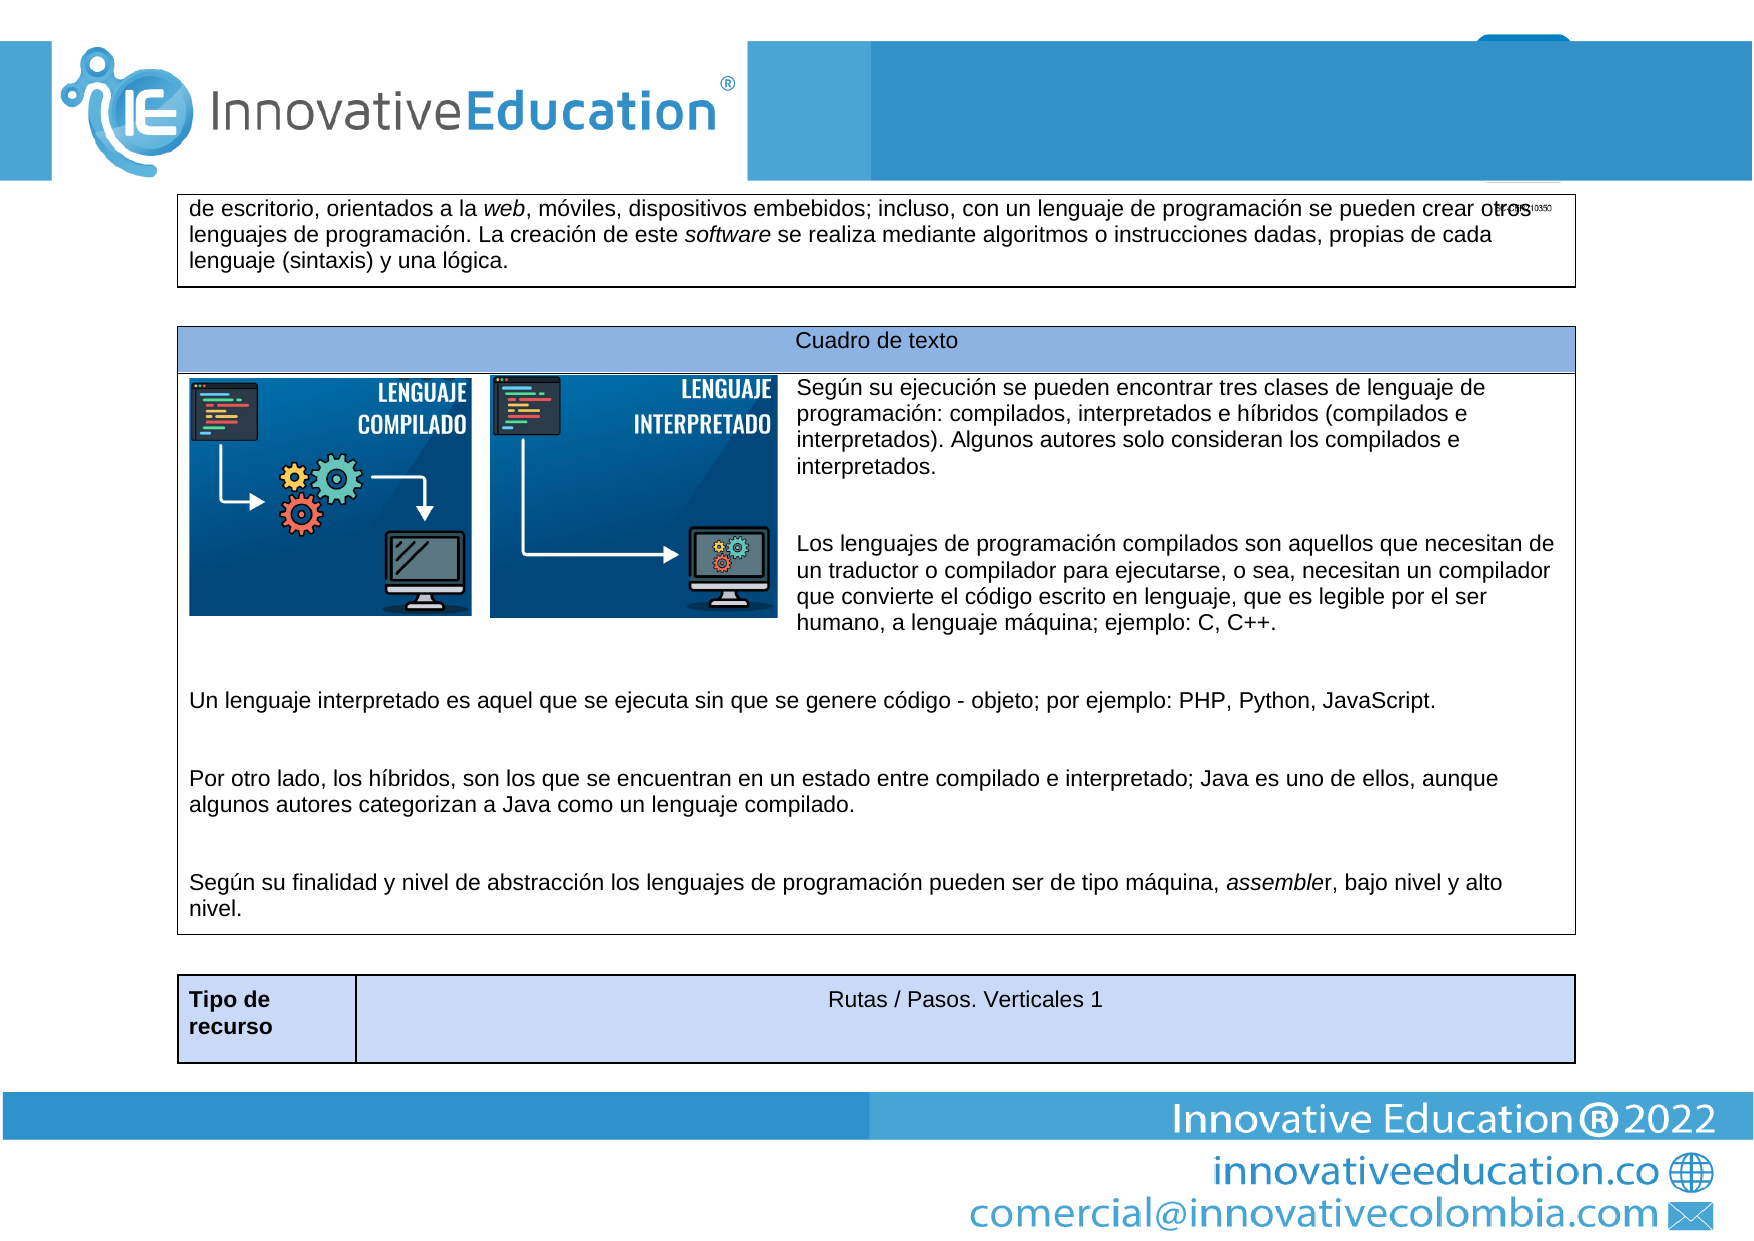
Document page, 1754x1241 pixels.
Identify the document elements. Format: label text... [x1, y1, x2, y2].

table_header Cuadro de texto [178, 327, 1575, 372]
picture [2, 1091, 1754, 1237]
picture [189, 378, 472, 616]
table_header Tipo de recurso [179, 976, 355, 1062]
table_cell Según su ejecución se pueden encontrar tres clases de lenguaje de programación: compilados, interpretados e híbridos (compilados e interpretados). Algunos autores solo consideran los compilados e interpretados. Los lenguajes de programación compilados son aquellos que necesitan de un traductor o compilador para ejecutarse, o sea, necesitan un compilador que convierte el código escrito en lenguaje, que es legible por el ser humano, a lenguaje máquina; ejemplo: C, C++. Un lenguaje interpretado es aquel que se ejecuta sin que se genere código - objeto; por ejemplo: PHP, Python, JavaScript. Por otro lado, los híbridos, son los que se encuentran en un estado entre compilado e interpretado; Java es uno de ellos, aunque algunos autores categorizan a Java como un lenguaje compilado. Según su finalidad y nivel de abstracción los lenguajes de programación pueden ser de tipo máquina, assembler, bajo nivel y alto nivel. [178, 374, 1575, 934]
picture [0, 28, 1752, 194]
picture [490, 375, 778, 618]
table_header Rutas / Pasos. Verticales 1 [357, 976, 1574, 1062]
